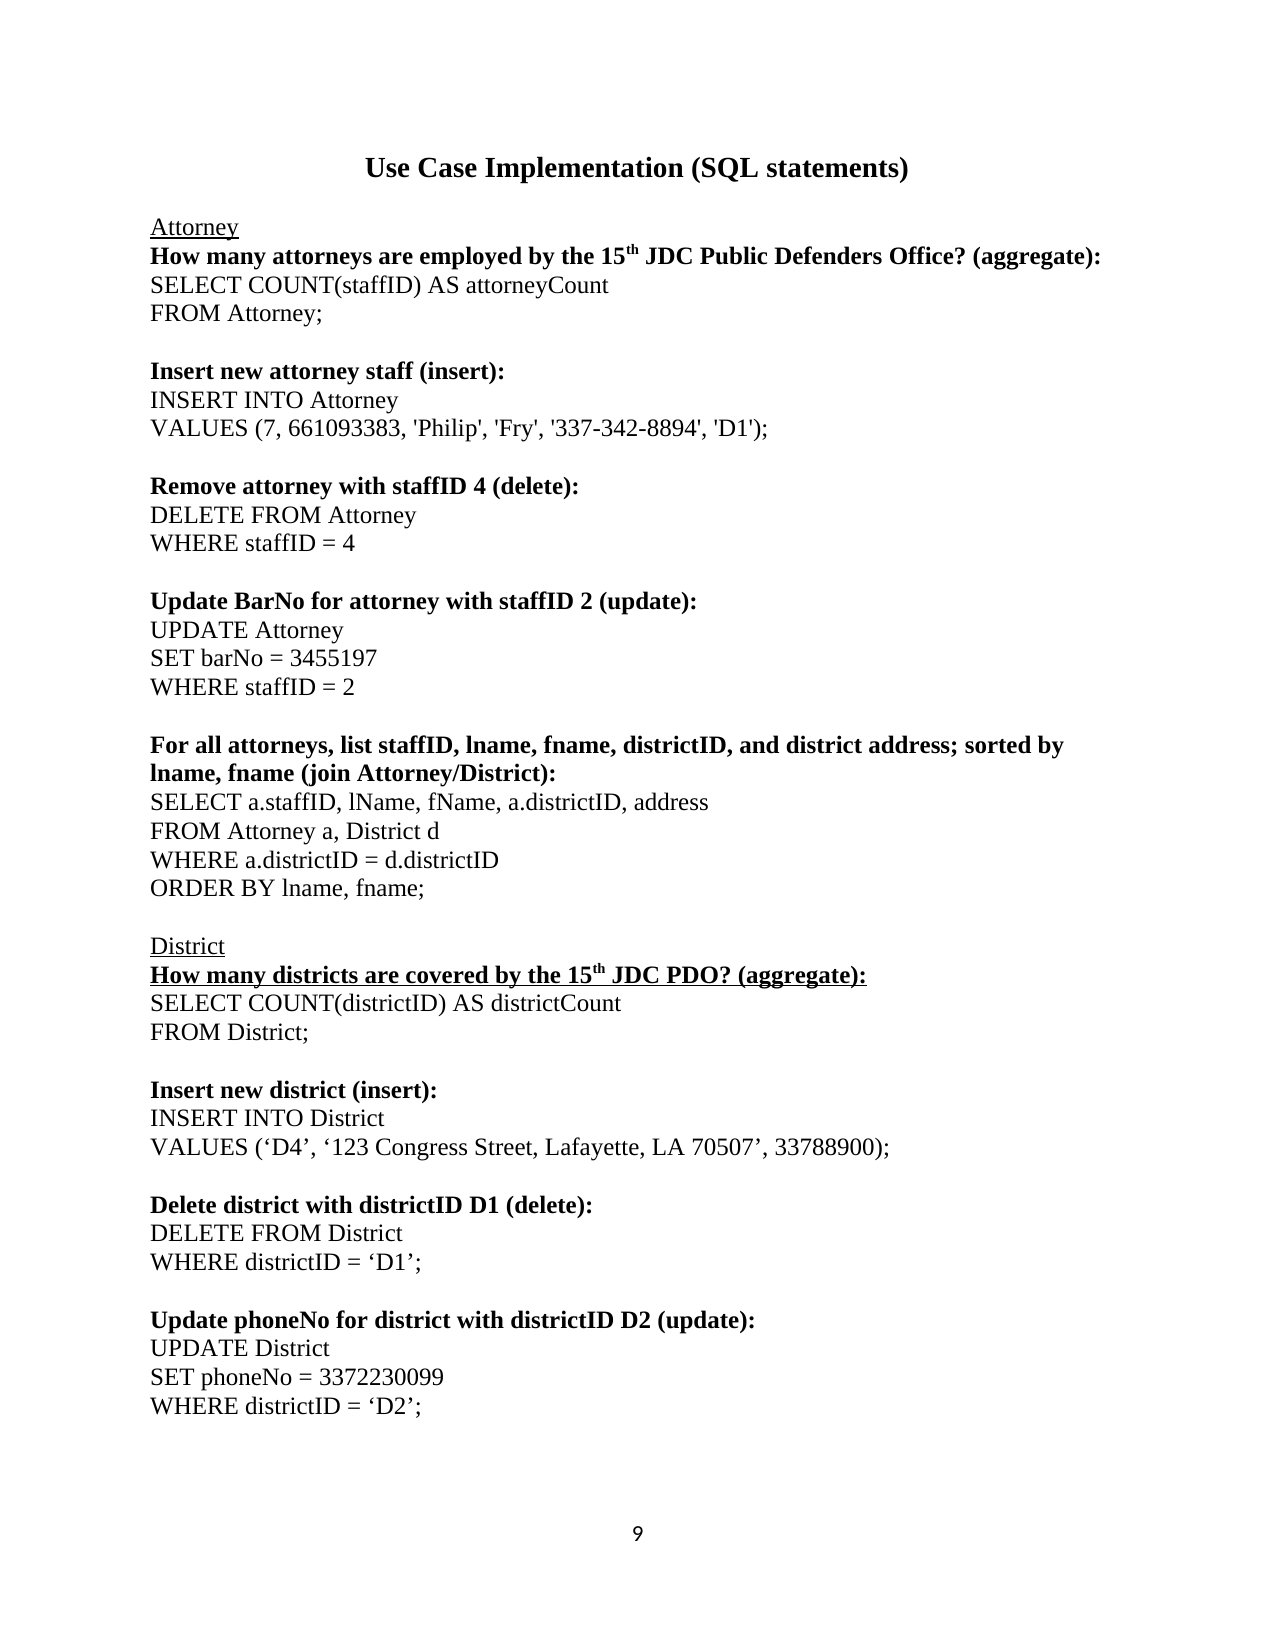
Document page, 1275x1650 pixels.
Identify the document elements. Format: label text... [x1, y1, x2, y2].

text Remove attorney with staffID 4 (delete): [150, 471, 1125, 500]
text UPDATE Attorney [150, 615, 1125, 643]
text INSERT INTO District [150, 1103, 1125, 1132]
text Update BarNo for attorney with staffID 2 (update): [150, 586, 1125, 615]
text SELECT a.staffID, lName, fName, a.districtID, address [150, 787, 1125, 816]
text Update phoneNo for district with districtID D2 (update): [150, 1305, 1125, 1333]
text DELETE FROM Attorney [150, 500, 1125, 528]
text Delete district with districtID D1 (delete): [150, 1190, 1125, 1218]
text SELECT COUNT(staffID) AS attorneyCount [150, 270, 1125, 298]
text INSERT INTO Attorney [150, 385, 1125, 413]
text VALUES (‘D4’, ‘123 Congress Street, Lafayette, LA 70507’, 33788900); [150, 1132, 1125, 1161]
text WHERE staffID = 4 [150, 528, 1125, 557]
text ORDER BY lname, fname; [150, 873, 1125, 902]
text WHERE districtID = ‘D1’; [150, 1247, 1125, 1276]
text SET barNo = 3455197 [150, 643, 1125, 672]
text FROM Attorney; [150, 298, 1125, 327]
text Insert new attorney staff (insert): [150, 356, 1125, 385]
text WHERE districtID = ‘D2’; [150, 1391, 1125, 1420]
text How many districts are covered by the 15th JDC PDO? (aggregate): [150, 960, 1125, 988]
text For all attorneys, list staffID, lname, fname, districtID, and district address; sorted by lname, fname (join Attorney/District): [150, 730, 1125, 787]
text Attorney [150, 212, 1125, 241]
text DELETE FROM District [150, 1218, 1125, 1247]
text FROM Attorney a, District d [150, 816, 1125, 845]
text How many attorneys are employed by the 15th JDC Public Defenders Office? (aggregate): [150, 241, 1125, 270]
text VALUES (7, 661093383, 'Philip', 'Fry', '337-342-8894', 'D1'); [150, 413, 1125, 442]
text District [150, 931, 1125, 960]
text Insert new district (insert): [150, 1075, 1125, 1103]
text Use Case Implementation (SQL statements) [148, 150, 1125, 183]
text SET phoneNo = 3372230099 [150, 1362, 1125, 1391]
text FROM District; [150, 1017, 1125, 1046]
text UPDATE District [150, 1333, 1125, 1362]
text SELECT COUNT(districtID) AS districtCount [150, 988, 1125, 1017]
text WHERE staffID = 2 [150, 672, 1125, 701]
text WHERE a.districtID = d.districtID [150, 845, 1125, 873]
